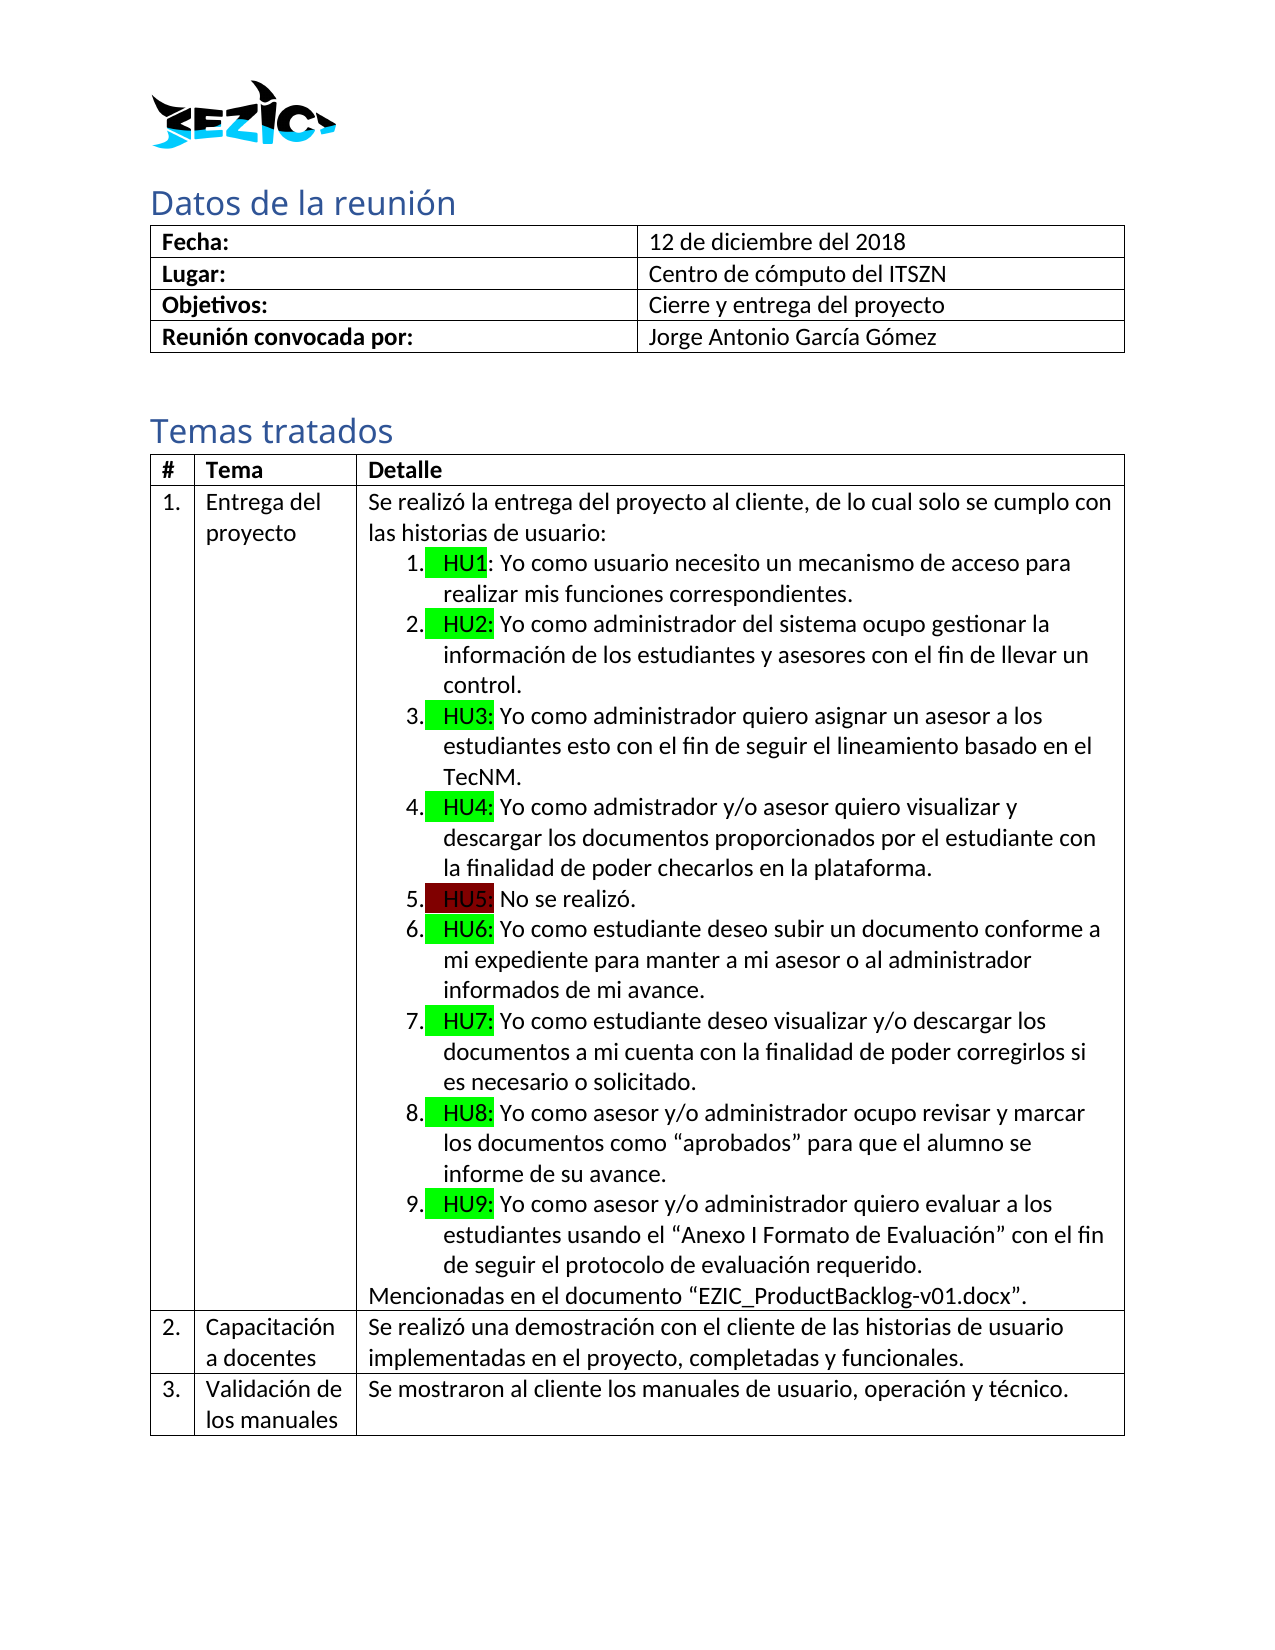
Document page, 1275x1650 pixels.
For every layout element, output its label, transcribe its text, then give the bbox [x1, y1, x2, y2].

table_cell Centro de cómputo del ITSZN [638, 258, 1124, 288]
table_cell 3. [151, 1374, 194, 1434]
table_cell Lugar: [151, 258, 637, 288]
table_cell Jorge Antonio García Gómez [638, 321, 1124, 352]
table_cell Cierre y entrega del proyecto [638, 290, 1124, 320]
table_cell Se realizó la entrega del proyecto al cliente, de lo cual solo se cumplo con las historias de usuario: HU1: Yo como usuario necesito un mecanismo de acceso para realizar mis funciones correspondientes. HU2: Yo como administrador del sistema ocupo gestionar la información de los estudiantes y asesores con el fin de llevar un control. HU3: Yo como administrador quiero asignar un asesor a los estudiantes esto con el fin de seguir el lineamiento basado en el TecNM. HU4: Yo como admistrador y/o asesor quiero visualizar y descargar los documentos proporcionados por el estudiante con la finalidad de poder checarlos en la plataforma. HU5: No se realizó. HU6: Yo como estudiante deseo subir un documento conforme a mi expediente para manter a mi asesor o al administrador informados de mi avance. HU7: Yo como estudiante deseo visualizar y/o descargar los documentos a mi cuenta con la finalidad de poder corregirlos si es necesario o solicitado. HU8: Yo como asesor y/o administrador ocupo revisar y marcar los documentos como “aprobados” para que el alumno se informe de su avance. HU9: Yo como asesor y/o administrador quiero evaluar a los estudiantes usando el “Anexo I Formato de Evaluación” con el fin de seguir el protocolo de evaluación requerido. Mencionadas en el documento “EZIC_ProductBacklog-v01.docx”. [357, 486, 1124, 1310]
subtitle Datos de la reunión [150, 180, 1125, 225]
table_cell Se realizó una demostración con el cliente de las historias de usuario implementadas en el proyecto, completadas y funcionales. [357, 1311, 1124, 1372]
table_cell Se mostraron al cliente los manuales de usuario, operación y técnico. [357, 1374, 1124, 1434]
table_header Tema [195, 455, 356, 485]
table_cell Reunión convocada por: [151, 321, 637, 352]
table_cell Entrega del proyecto [195, 486, 356, 1310]
table_header 12 de diciembre del 2018 [638, 226, 1124, 257]
picture [150, 73, 339, 155]
table_cell Validación de los manuales [195, 1374, 356, 1434]
table_header Fecha: [151, 226, 637, 257]
table_cell 2. [151, 1311, 194, 1372]
subtitle Temas tratados [150, 408, 1125, 454]
table_cell 1. [151, 486, 194, 1310]
table_header # [151, 455, 194, 485]
table_cell Capacitación a docentes [195, 1311, 356, 1372]
table_cell Objetivos: [151, 290, 637, 320]
table_header Detalle [357, 455, 1124, 485]
